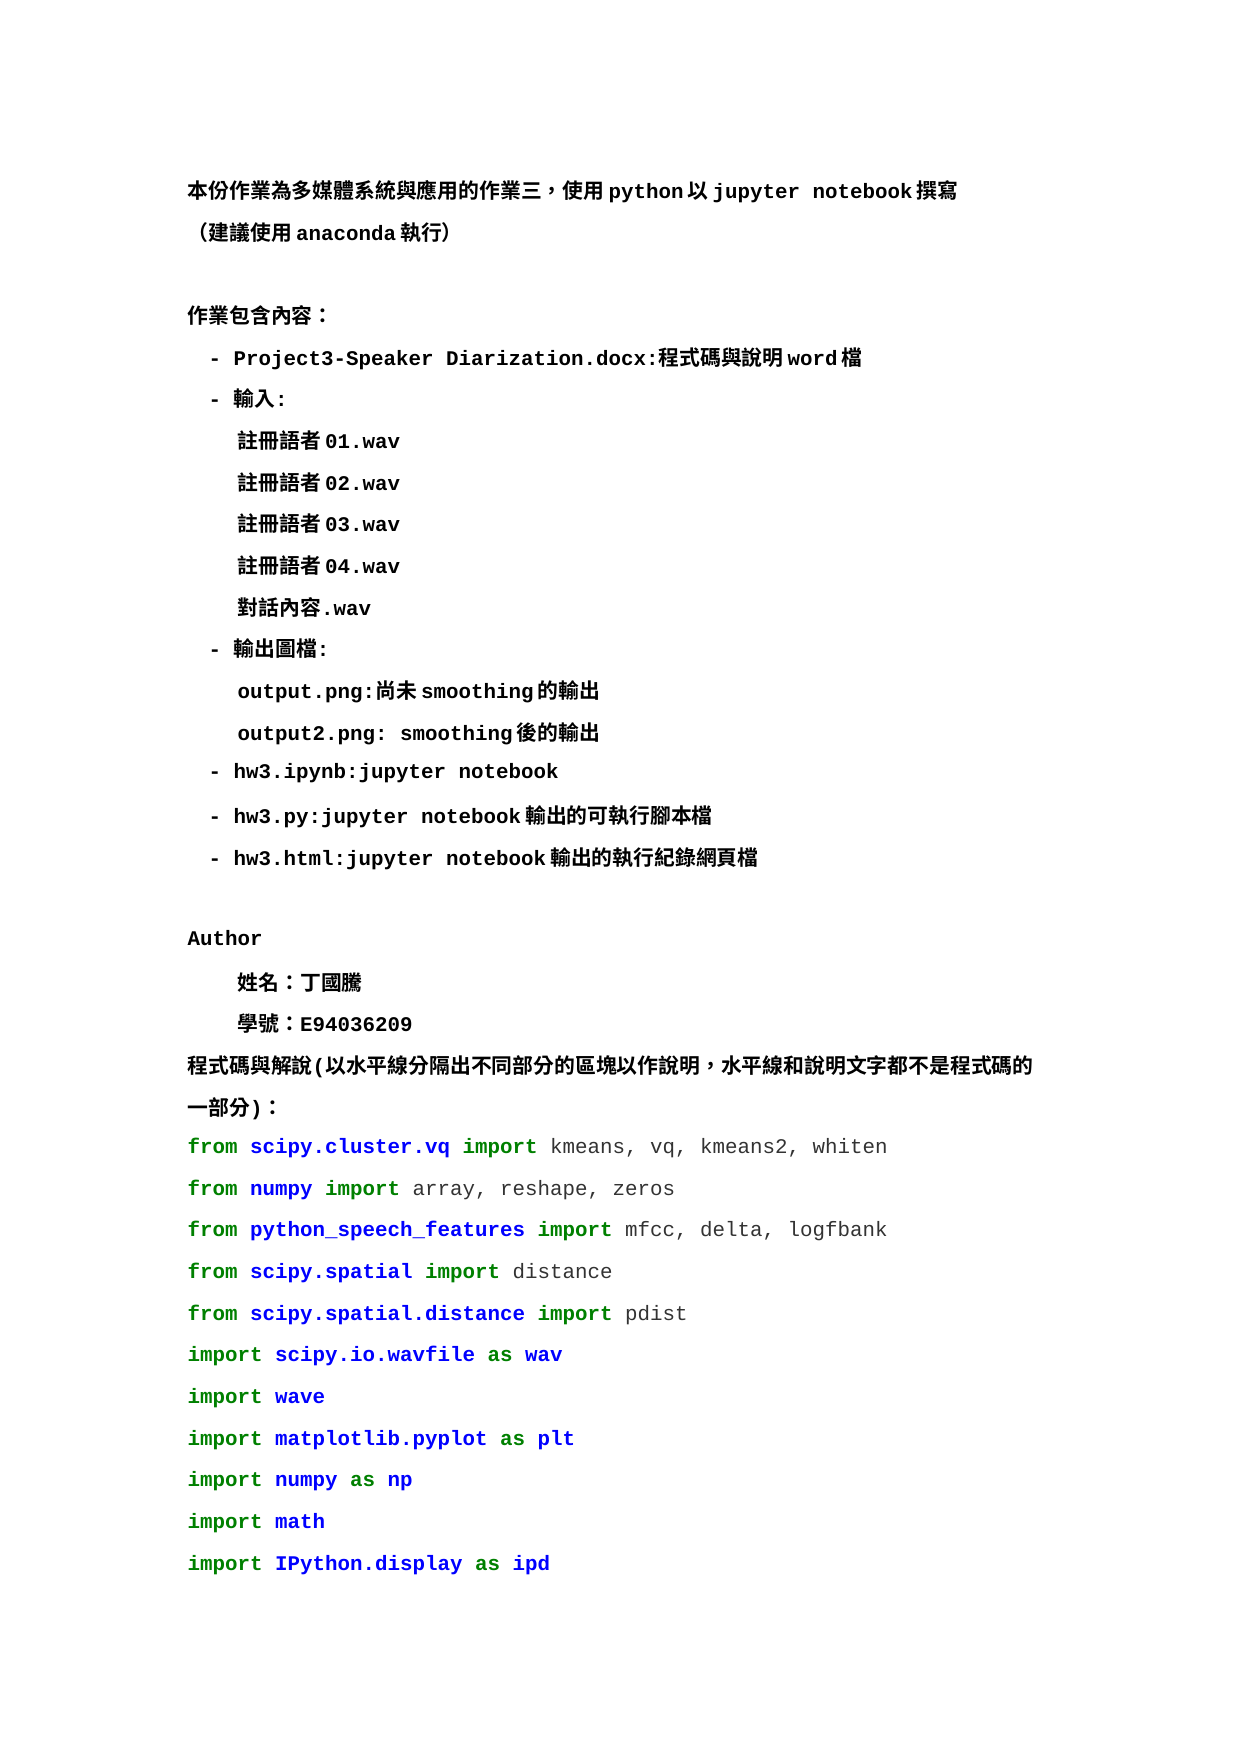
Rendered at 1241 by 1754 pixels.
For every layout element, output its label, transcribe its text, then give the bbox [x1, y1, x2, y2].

text 註冊語者02.wav [237, 460, 1053, 502]
text 註冊語者03.wav [237, 502, 1053, 544]
text 註冊語者04.wav [237, 544, 1053, 585]
text - 輸入: [208, 377, 1053, 419]
text import matplotlib.pyplot as plt [187, 1419, 1053, 1460]
text - hw3.py:jupyter notebook輸出的可執行腳本檔 [208, 794, 1053, 835]
text 對話內容.wav [237, 585, 1053, 627]
text output2.png: smoothing後的輸出 [208, 710, 1053, 752]
text import math [187, 1502, 1053, 1544]
text import wave [187, 1377, 1053, 1419]
text import IPython.display as ipd [187, 1544, 1053, 1585]
text from numpy import array, reshape, zeros [187, 1169, 1053, 1210]
text Author [187, 919, 1053, 960]
text 本份作業為多媒體系統與應用的作業三，使用python以jupyter notebook撰寫 [187, 169, 1053, 210]
text 作業包含內容： [187, 294, 1053, 335]
text import numpy as np [187, 1460, 1053, 1502]
text output.png:尚未smoothing的輸出 [208, 669, 1053, 710]
text from scipy.spatial import distance [187, 1252, 1053, 1294]
text from scipy.spatial.distance import pdist [187, 1294, 1053, 1335]
text - Project3-Speaker Diarization.docx:程式碼與說明word檔 [208, 335, 1053, 377]
text - hw3.html:jupyter notebook輸出的執行紀錄網頁檔 [208, 835, 1053, 877]
text - hw3.ipynb:jupyter notebook [208, 752, 1053, 794]
text import scipy.io.wavfile as wav [187, 1335, 1053, 1377]
text 程式碼與解說(以水平線分隔出不同部分的區塊以作說明，水平線和說明文字都不是程式碼的一部分)： [187, 1044, 1053, 1127]
text - 輸出圖檔: [208, 627, 1053, 669]
text 姓名：丁國騰 [237, 960, 1053, 1002]
text 學號：E94036209 [237, 1002, 1053, 1044]
text from scipy.cluster.vq import kmeans, vq, kmeans2, whiten [187, 1127, 1053, 1169]
text from python_speech_features import mfcc, delta, logfbank [187, 1210, 1053, 1252]
text 註冊語者01.wav [237, 419, 1053, 460]
text （建議使用anaconda執行） [187, 210, 1053, 252]
